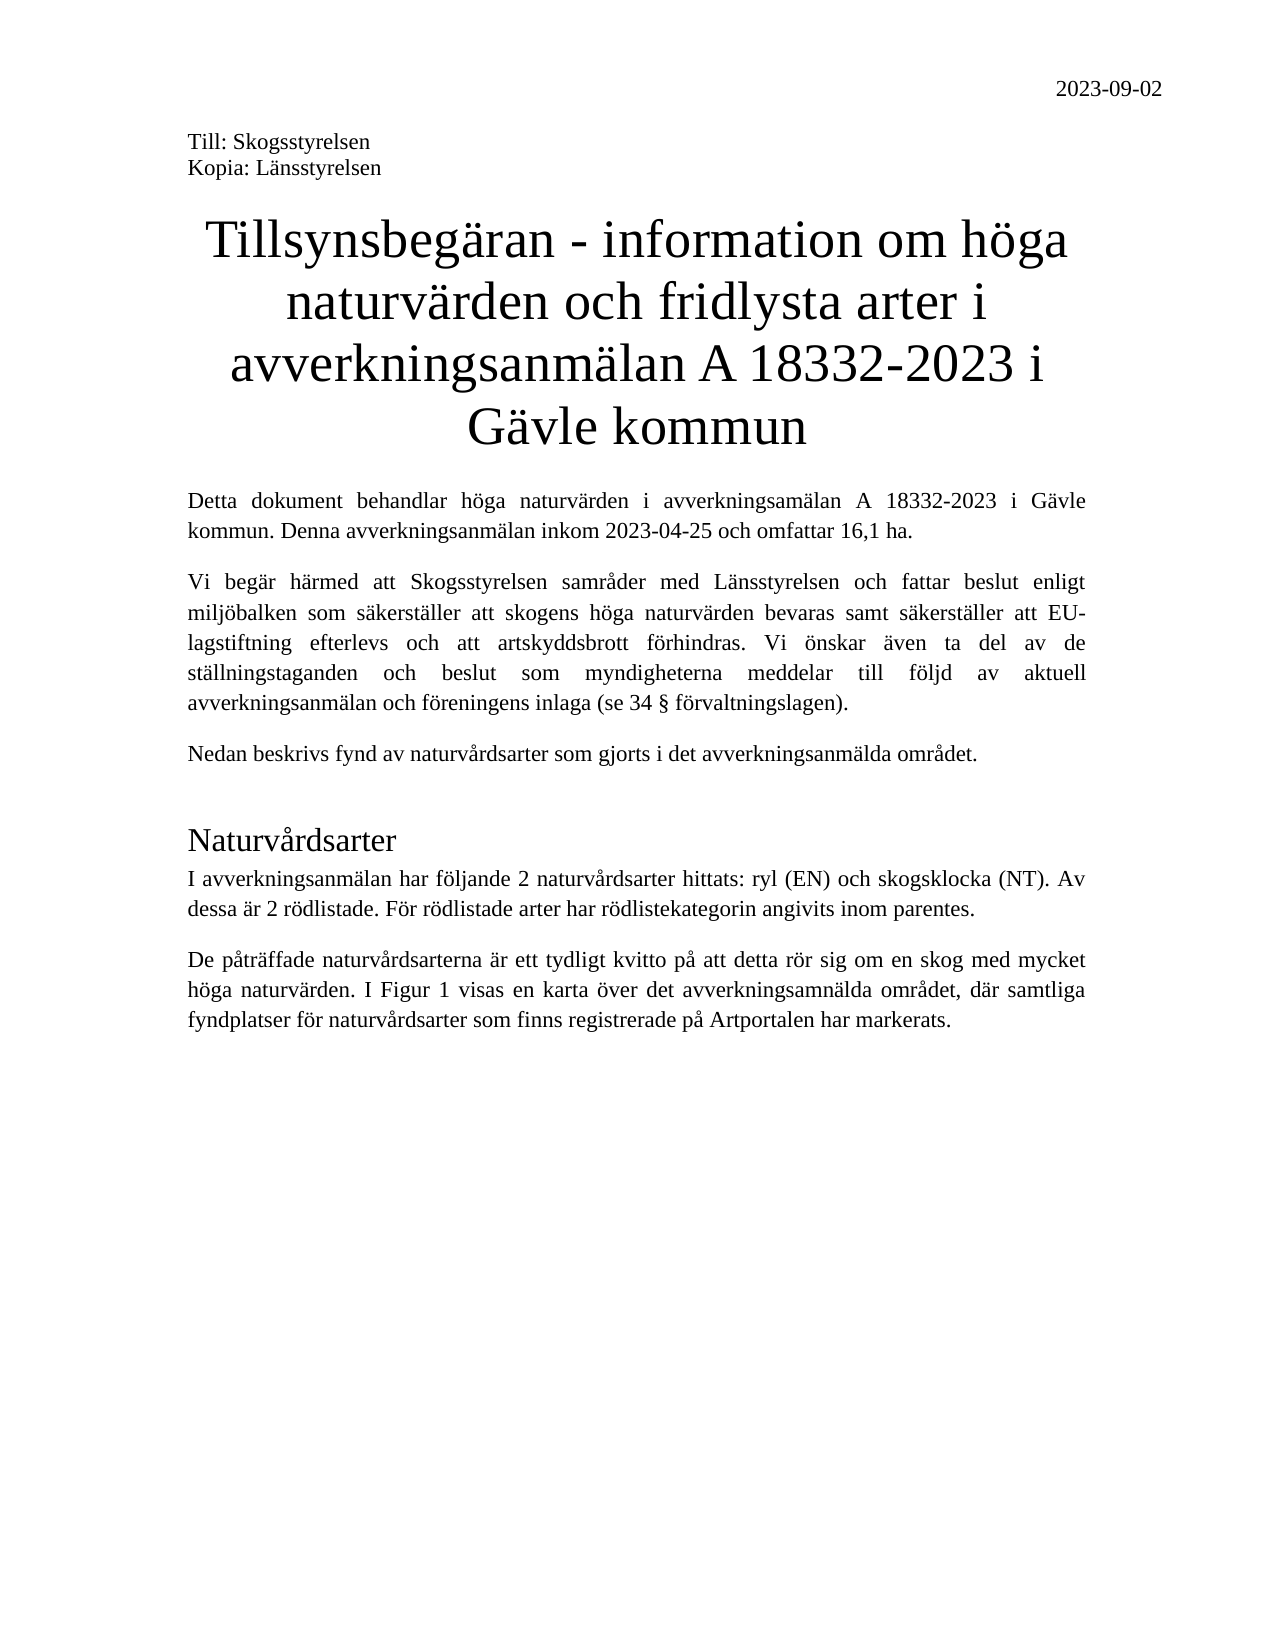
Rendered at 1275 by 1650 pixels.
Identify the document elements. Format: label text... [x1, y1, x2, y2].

subtitle Naturvårdsarter [187, 821, 1087, 859]
text Detta dokument behandlar höga naturvärden i avverkningsamälan A 18332-2023 i Gävle kommun. Denna avverkningsanmälan inkom 2023-04-25 och omfattar 16,1 ha. [187, 487, 1087, 544]
text I avverkningsanmälan har följande 2 naturvårdsarter hittats: ryl (EN) och skogsklocka (NT). Av dessa är 2 rödlistade. För rödlistade arter har rödlistekategorin angivits inom parentes. [187, 864, 1087, 921]
text Vi begär härmed att Skogsstyrelsen samråder med Länsstyrelsen och fattar beslut enligt miljöbalken som säkerställer att skogens höga naturvärden bevaras samt säkerställer att EU-lagstiftning efterlevs och att artskyddsbrott förhindras. Vi önskar även ta del av de ställningstaganden och beslut som myndigheterna meddelar till följd av aktuell avverkningsanmälan och föreningens inlaga (se 34 § förvaltningslagen). [187, 568, 1087, 716]
text De påträffade naturvårdsarterna är ett tydligt kvitto på att detta rör sig om en skog med mycket höga naturvärden. I Figur 1 visas en karta över det avverkningsamnälda området, där samtliga fyndplatser för naturvårdsarter som finns registrerade på Artportalen har markerats. [187, 946, 1087, 1033]
title Tillsynsbegäran - information om höga naturvärden och fridlysta arter i avverkningsanmälan A 18332-2023 i Gävle kommun [187, 207, 1087, 456]
text Nedan beskrivs fynd av naturvårdsarter som gjorts i det avverkningsanmälda området. [187, 740, 1087, 767]
